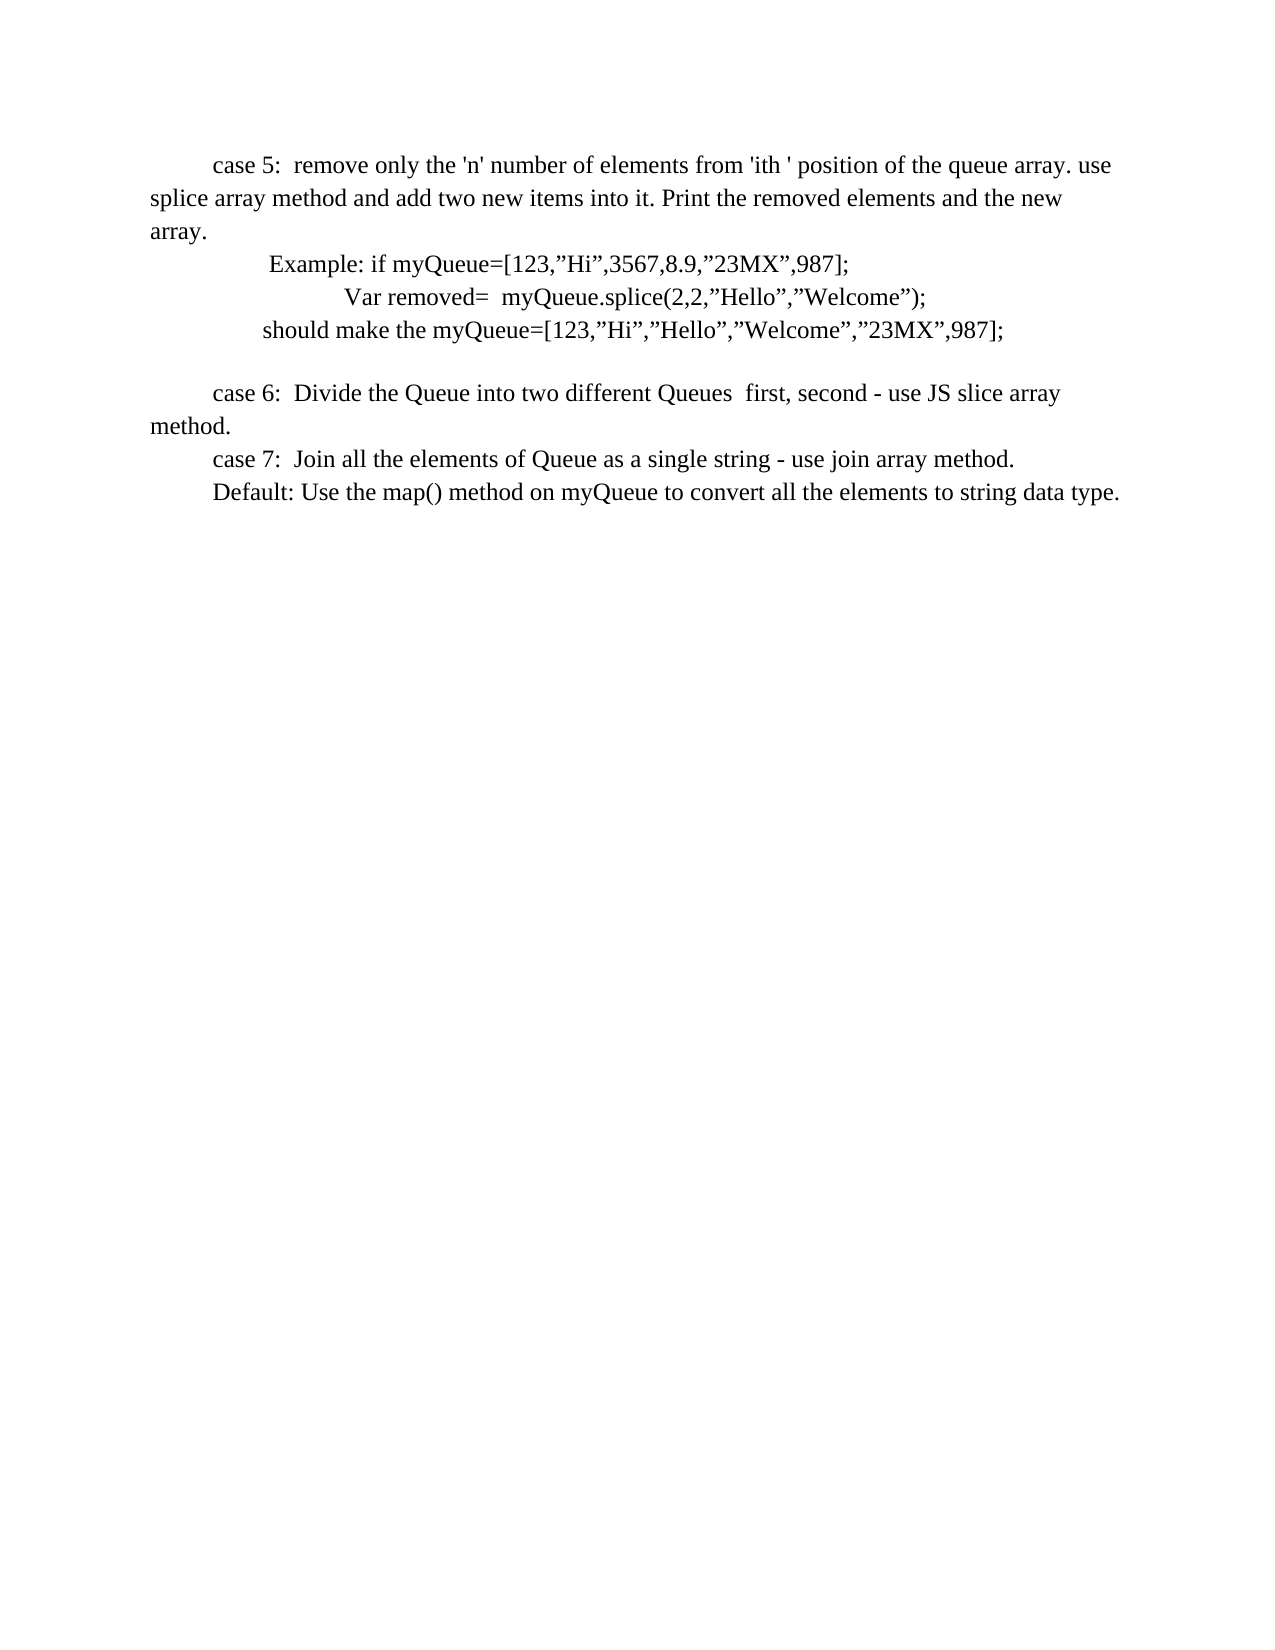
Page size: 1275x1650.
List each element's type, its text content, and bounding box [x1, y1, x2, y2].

text Var removed= myQueue.splice(2,2,”Hello”,”Welcome”); [150, 282, 1125, 311]
text case 7: Join all the elements of Queue as a single string - use join array method. [150, 444, 1125, 473]
text case 5: remove only the 'n' number of elements from 'ith ' position of the queue array. use splice array method and add two new items into it. Print the removed elements and the new array. [150, 150, 1125, 245]
text Default: Use the map() method on myQueue to convert all the elements to string data type. [150, 477, 1125, 506]
text case 6: Divide the Queue into two different Queues first, second - use JS slice array method. [150, 378, 1125, 440]
text should make the myQueue=[123,”Hi”,”Hello”,”Welcome”,”23MX”,987]; [150, 315, 1125, 344]
text Example: if myQueue=[123,”Hi”,3567,8.9,”23MX”,987]; [150, 249, 1125, 278]
